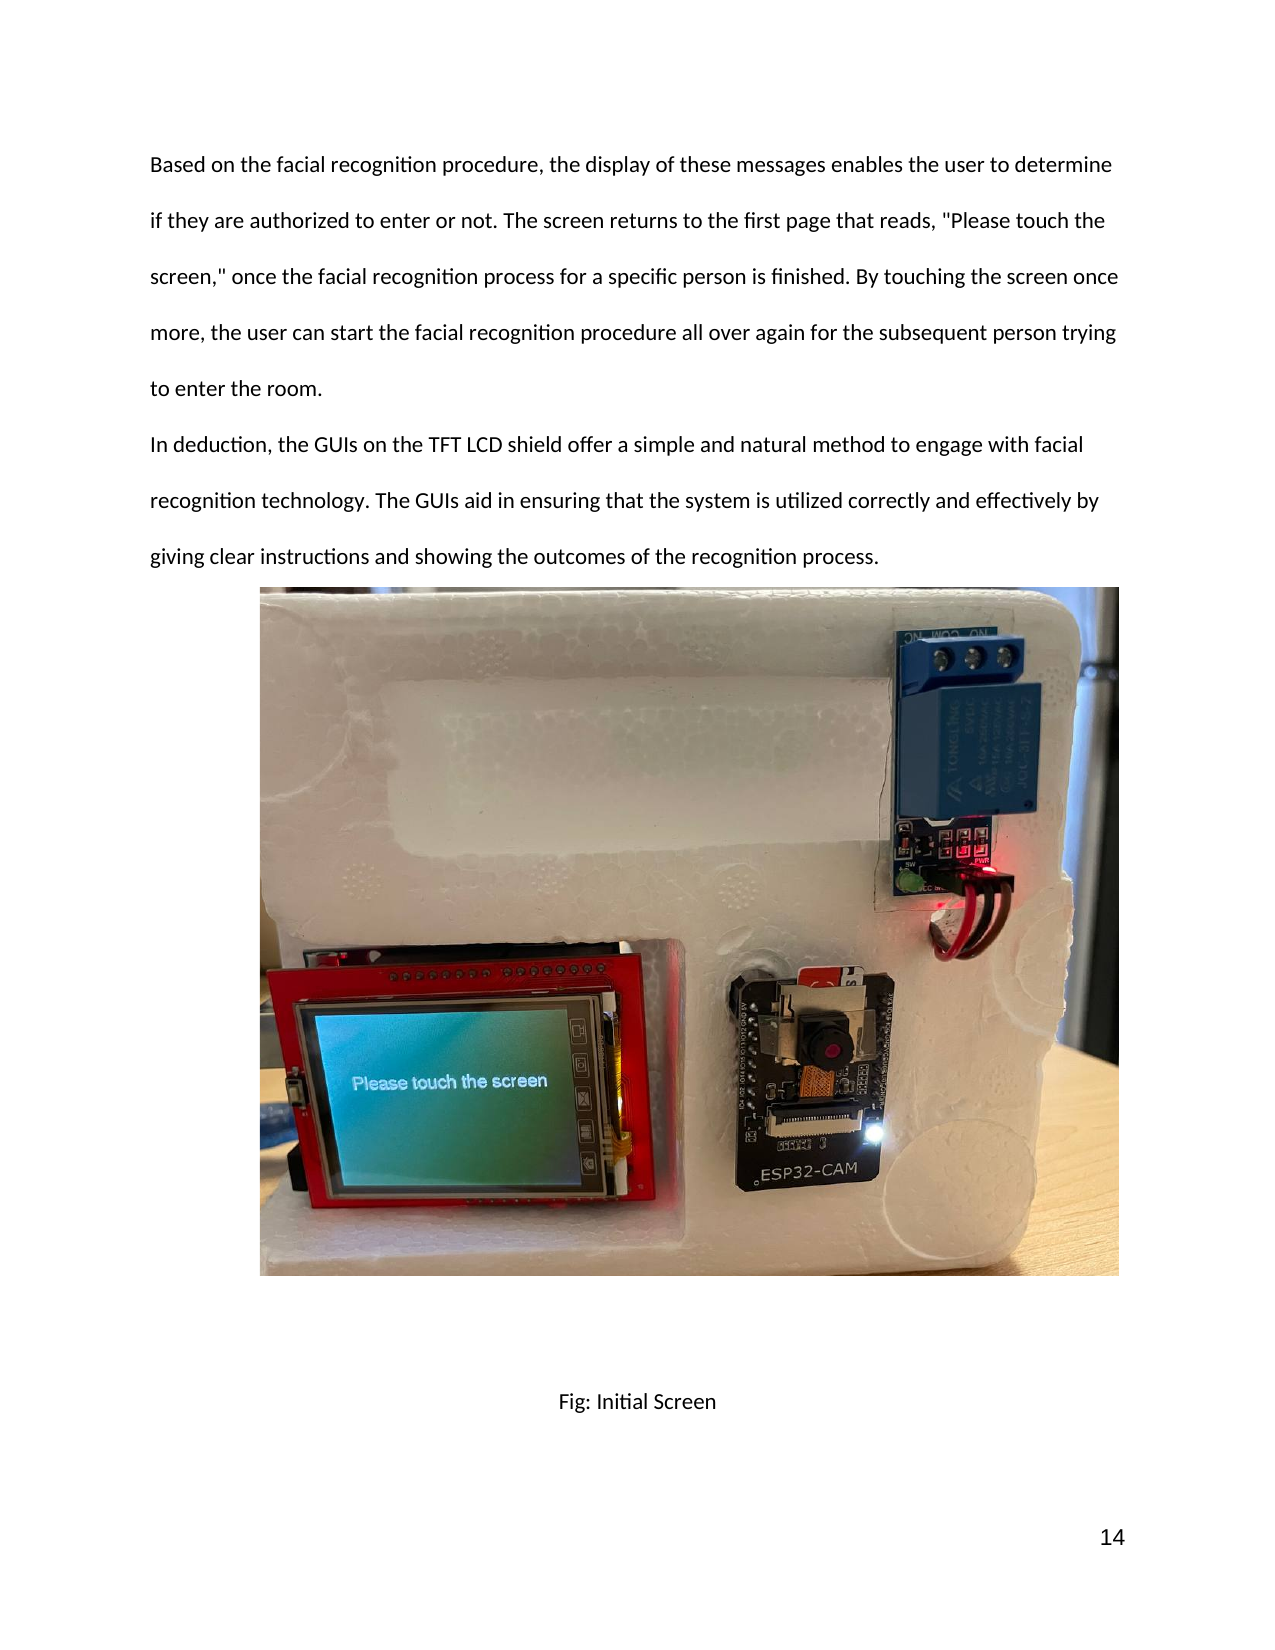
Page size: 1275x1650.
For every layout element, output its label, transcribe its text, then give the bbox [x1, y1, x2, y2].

text In deduction, the GUIs on the TFT LCD shield offer a simple and natural method to engage with facial recognition technology. The GUIs aid in ensuring that the system is utilized correctly and effectively by giving clear instructions and showing the outcomes of the recognition process. [150, 430, 1125, 570]
text Based on the facial recognition procedure, the display of these messages enables the user to determine if they are authorized to enter or not. The screen returns to the first page that reads, "Please touch the screen," once the facial recognition process for a specific person is finished. By touching the screen once more, the user can start the facial recognition procedure all over again for the subsequent person trying to enter the room. [150, 150, 1125, 402]
picture [259, 587, 1119, 1276]
text Fig: Initial Screen [150, 1387, 1125, 1416]
